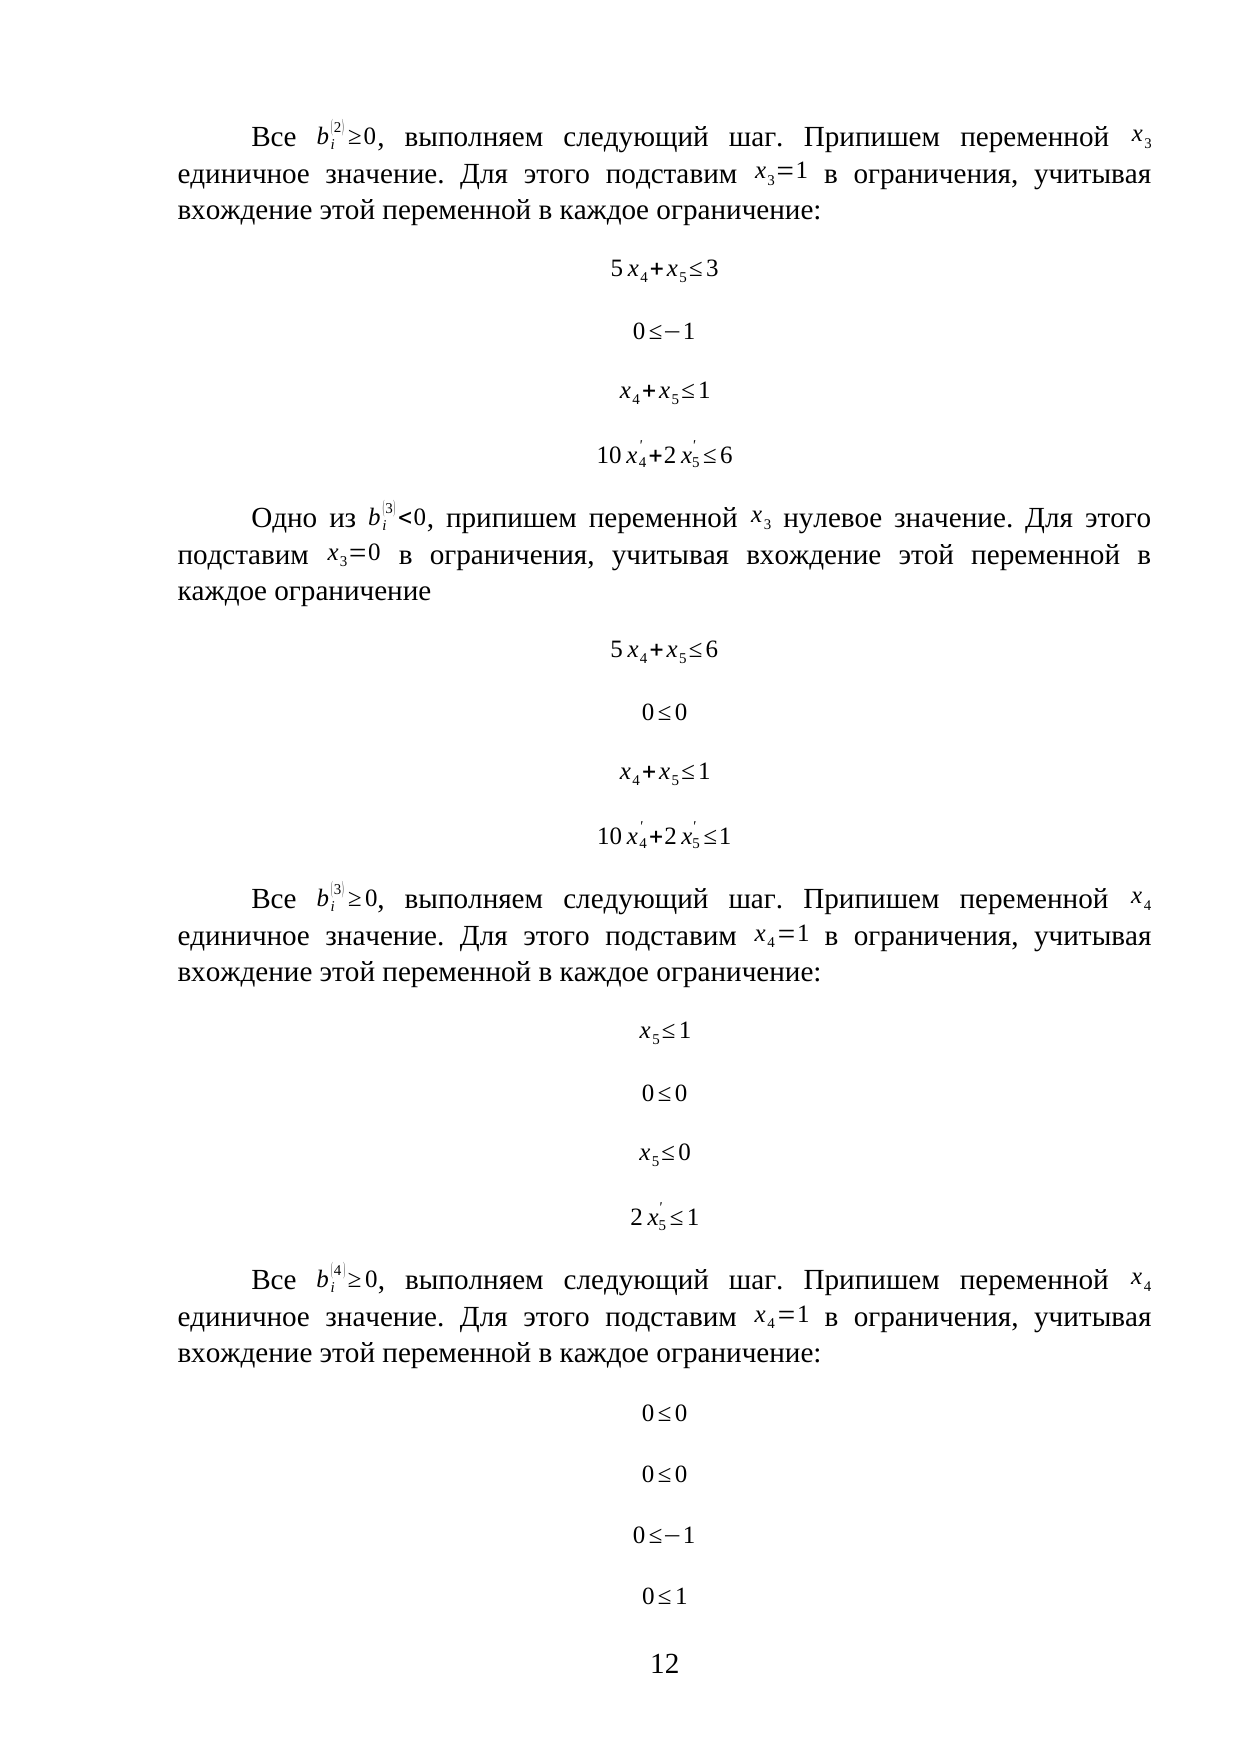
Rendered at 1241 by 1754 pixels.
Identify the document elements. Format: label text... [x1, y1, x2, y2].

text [177, 118, 1152, 226]
text Одно из , припишем переменной нулевое значение. Для этого подставим в ограничения, учитывая вхождение этой переменной в каждое ограничение [177, 499, 1152, 607]
